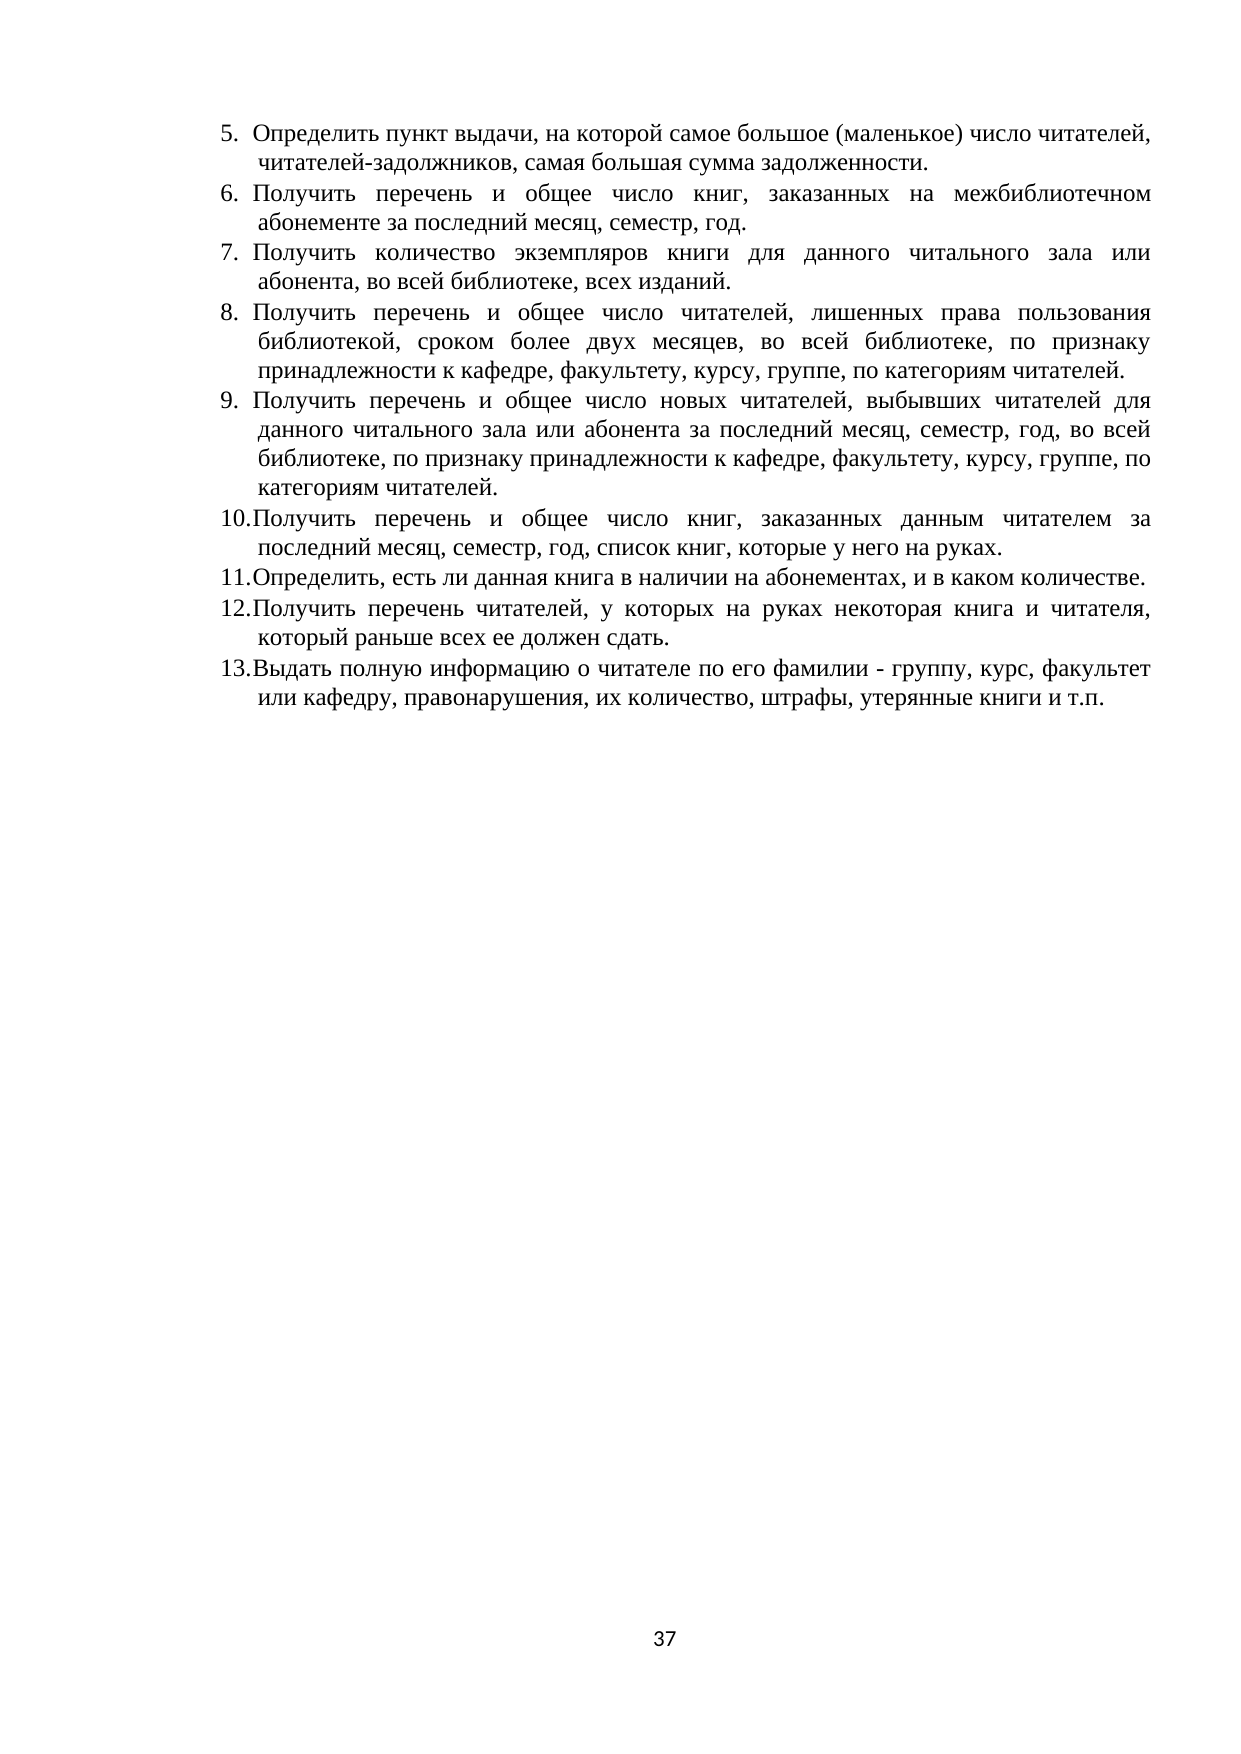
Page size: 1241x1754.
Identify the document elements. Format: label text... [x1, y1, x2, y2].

list Выдать полную информацию о читателе по его фамилии - группу, курс, факультет или кафедру, правонарушения, их количество, штрафы, утерянные книги и т.п. 17. Информационная система туристического клуба [220, 653, 1152, 711]
list Получить перечень и общее число книг, заказанных на межбиблиотечном абонементе за последний месяц, семестр, год. [220, 178, 1152, 235]
list Получить перечень и общее число книг, заказанных данным читателем за последний месяц, семестр, год, список книг, которые у него на руках. [220, 503, 1152, 560]
list Получить перечень и общее число читателей, лишенных права пользования библиотекой, сроком более двух месяцев, во всей библиотеке, по признаку принадлежности к кафедре, факультету, курсу, группе, по категориям читателей. [220, 297, 1152, 383]
list Получить перечень читателей, у которых на руках некоторая книга и читателя, который раньше всех ее должен сдать. [220, 593, 1152, 651]
list Получить перечень и общее число новых читателей, выбывших читателей для данного читального зала или абонента за последний месяц, семестр, год, во всей библиотеке, по признаку принадлежности к кафедре, факультету, курсу, группе, по категориям читателей. [220, 386, 1152, 501]
list Определить пункт выдачи, на которой самое большое (маленькое) число читателей, читателей-задолжников, самая большая сумма задолженности. [220, 118, 1152, 176]
list Получить количество экземпляров книги для данного читального зала или абонента, во всей библиотеке, всех изданий. [220, 237, 1152, 295]
list Определить, есть ли данная книга в наличии на абонементах, и в каком количестве. [220, 562, 1152, 591]
